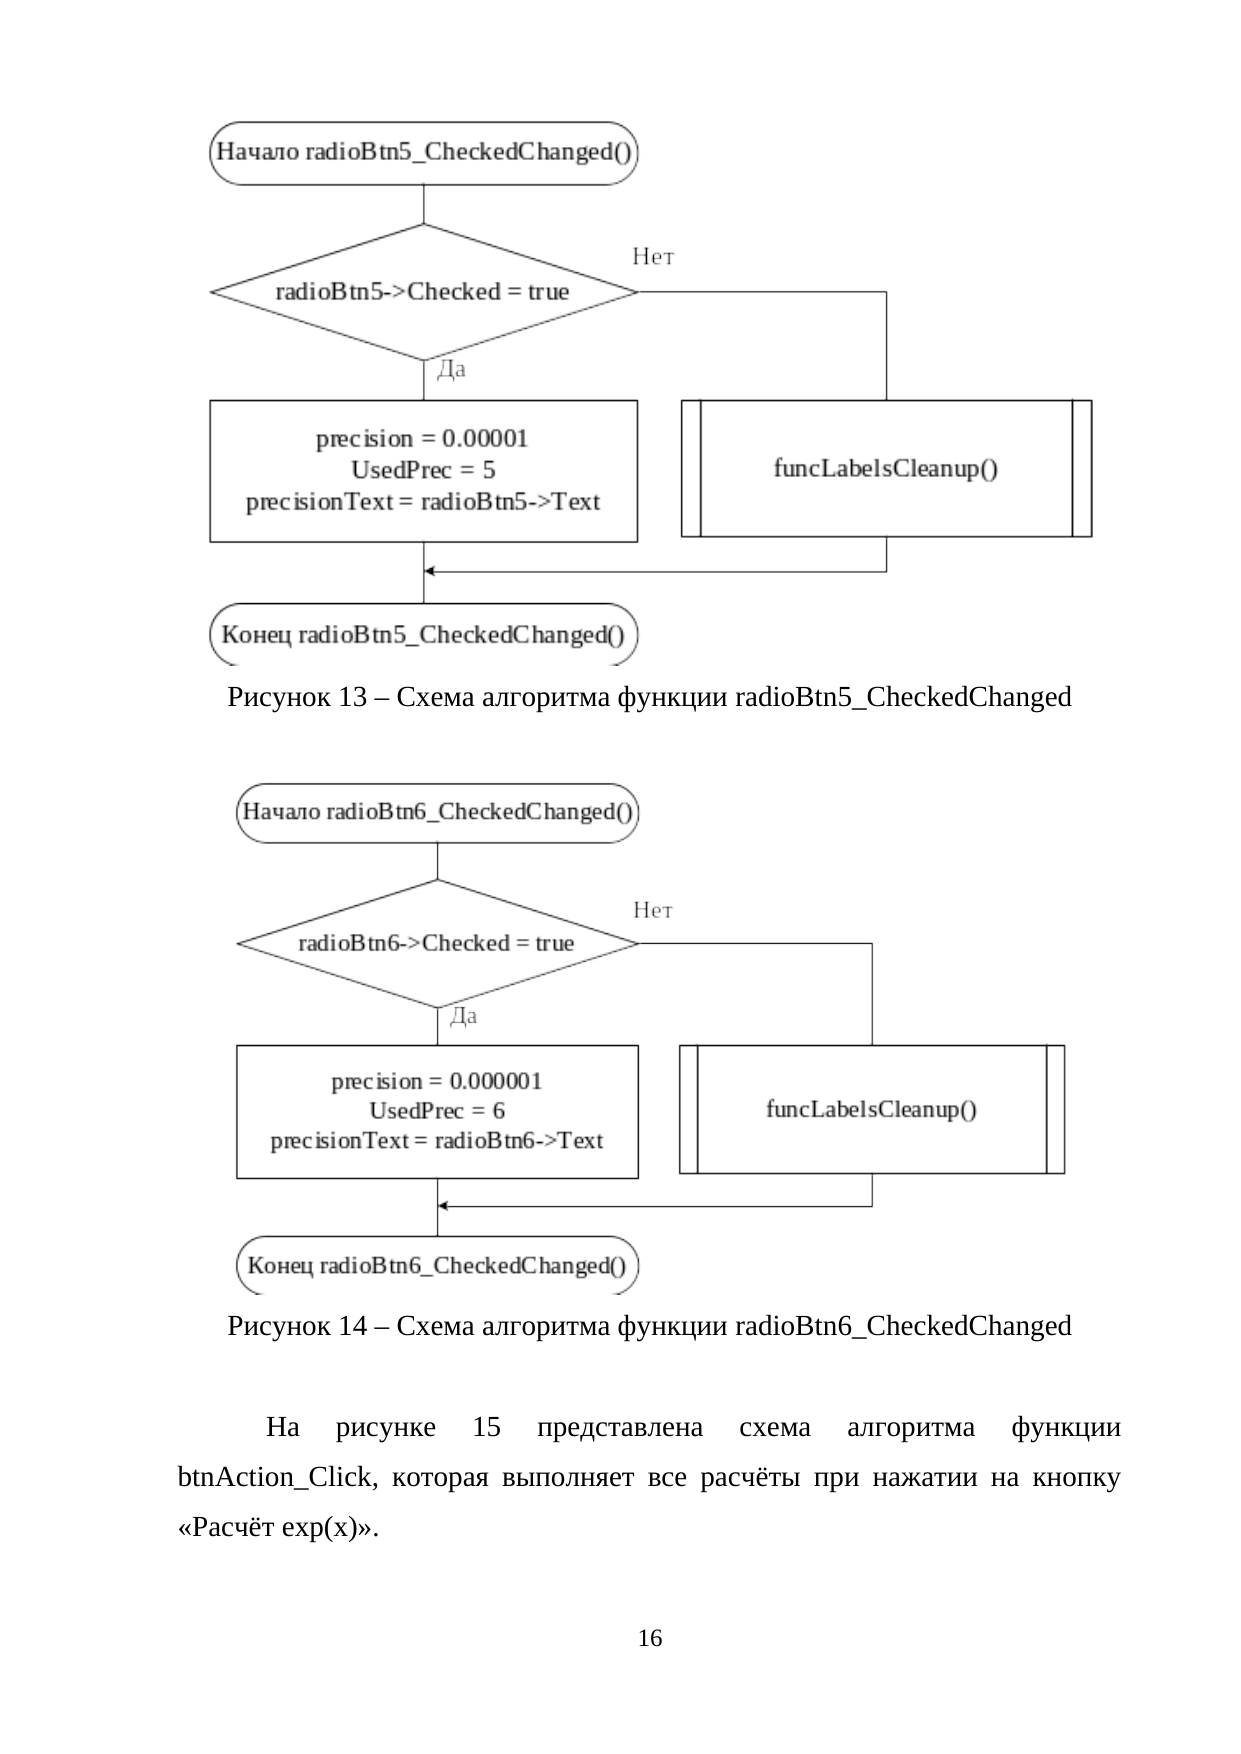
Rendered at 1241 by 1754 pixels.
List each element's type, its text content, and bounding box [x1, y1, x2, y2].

text На рисунке 15 представлена схема алгоритма функции btnAction_Click, которая выполняет все расчёты при нажатии на кнопку «Расчёт exp(x)». [177, 1409, 1122, 1543]
text Рисунок 13 – Схема алгоритма функции radioBtn5_CheckedChanged [177, 679, 1122, 713]
text Рисунок 14 – Схема алгоритма функции radioBtn6_CheckedChanged [177, 1308, 1122, 1342]
